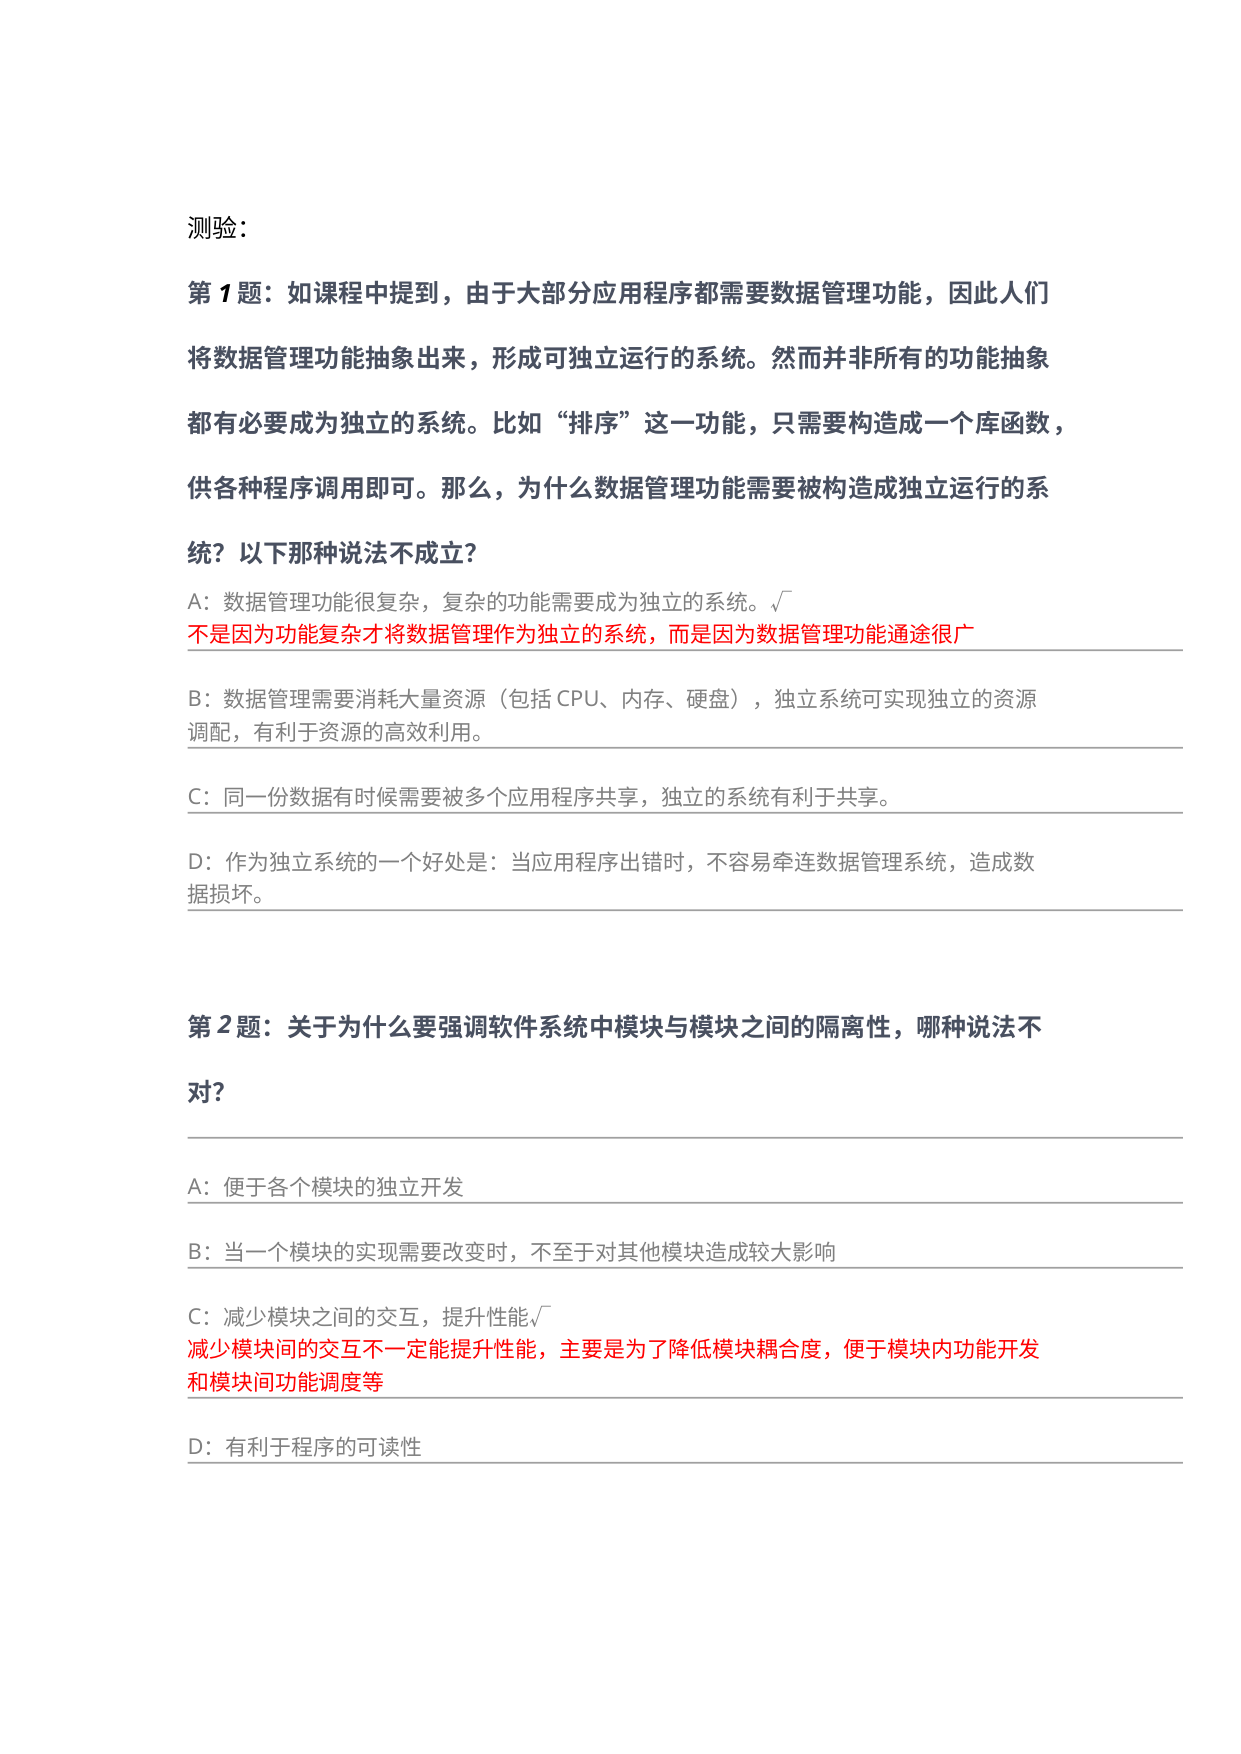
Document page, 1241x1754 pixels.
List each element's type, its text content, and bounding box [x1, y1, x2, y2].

text A：便于各个模块的独立开发 [187, 1169, 1053, 1201]
text 测验： [187, 194, 1053, 259]
text 第2题：关于为什么要强调软件系统中模块与模块之间的隔离性，哪种说法不对？ [187, 1007, 1053, 1136]
text A：数据管理功能很复杂，复杂的功能需要成为独立的系统。√ [187, 584, 1053, 617]
text D：作为独立系统的一个好处是：当应用程序出错时，不容易牵连数据管理系统，造成数据损坏。 [187, 844, 1053, 909]
text 不是因为功能复杂才将数据管理作为独立的系统，而是因为数据管理功能通途很广 [187, 617, 1053, 649]
text C：减少模块之间的交互，提升性能√ [187, 1299, 1053, 1332]
text D：有利于程序的可读性 [187, 1429, 1053, 1461]
text B：数据管理需要消耗大量资源（包括CPU、内存、硬盘），独立系统可实现独立的资源调配，有利于资源的高效利用。 [187, 682, 1053, 746]
text 第1题：如课程中提到，由于大部分应用程序都需要数据管理功能，因此人们将数据管理功能抽象出来，形成可独立运行的系统。然而并非所有的功能抽象都有必要成为独立的系统。比如“排序”这一功能，只需要构造成一个库函数，供各种程序调用即可。那么，为什么数据管理功能需要被构造成独立运行的系统？以下那种说法不成立？ [187, 259, 1053, 584]
text C：同一份数据有时候需要被多个应用程序共享，独立的系统有利于共享。 [187, 779, 1053, 811]
text B：当一个模块的实现需要改变时，不至于对其他模块造成较大影响 [187, 1234, 1053, 1266]
text 减少模块间的交互不一定能提升性能，主要是为了降低模块耦合度，便于模块内功能开发和模块间功能调度等 [187, 1332, 1053, 1396]
